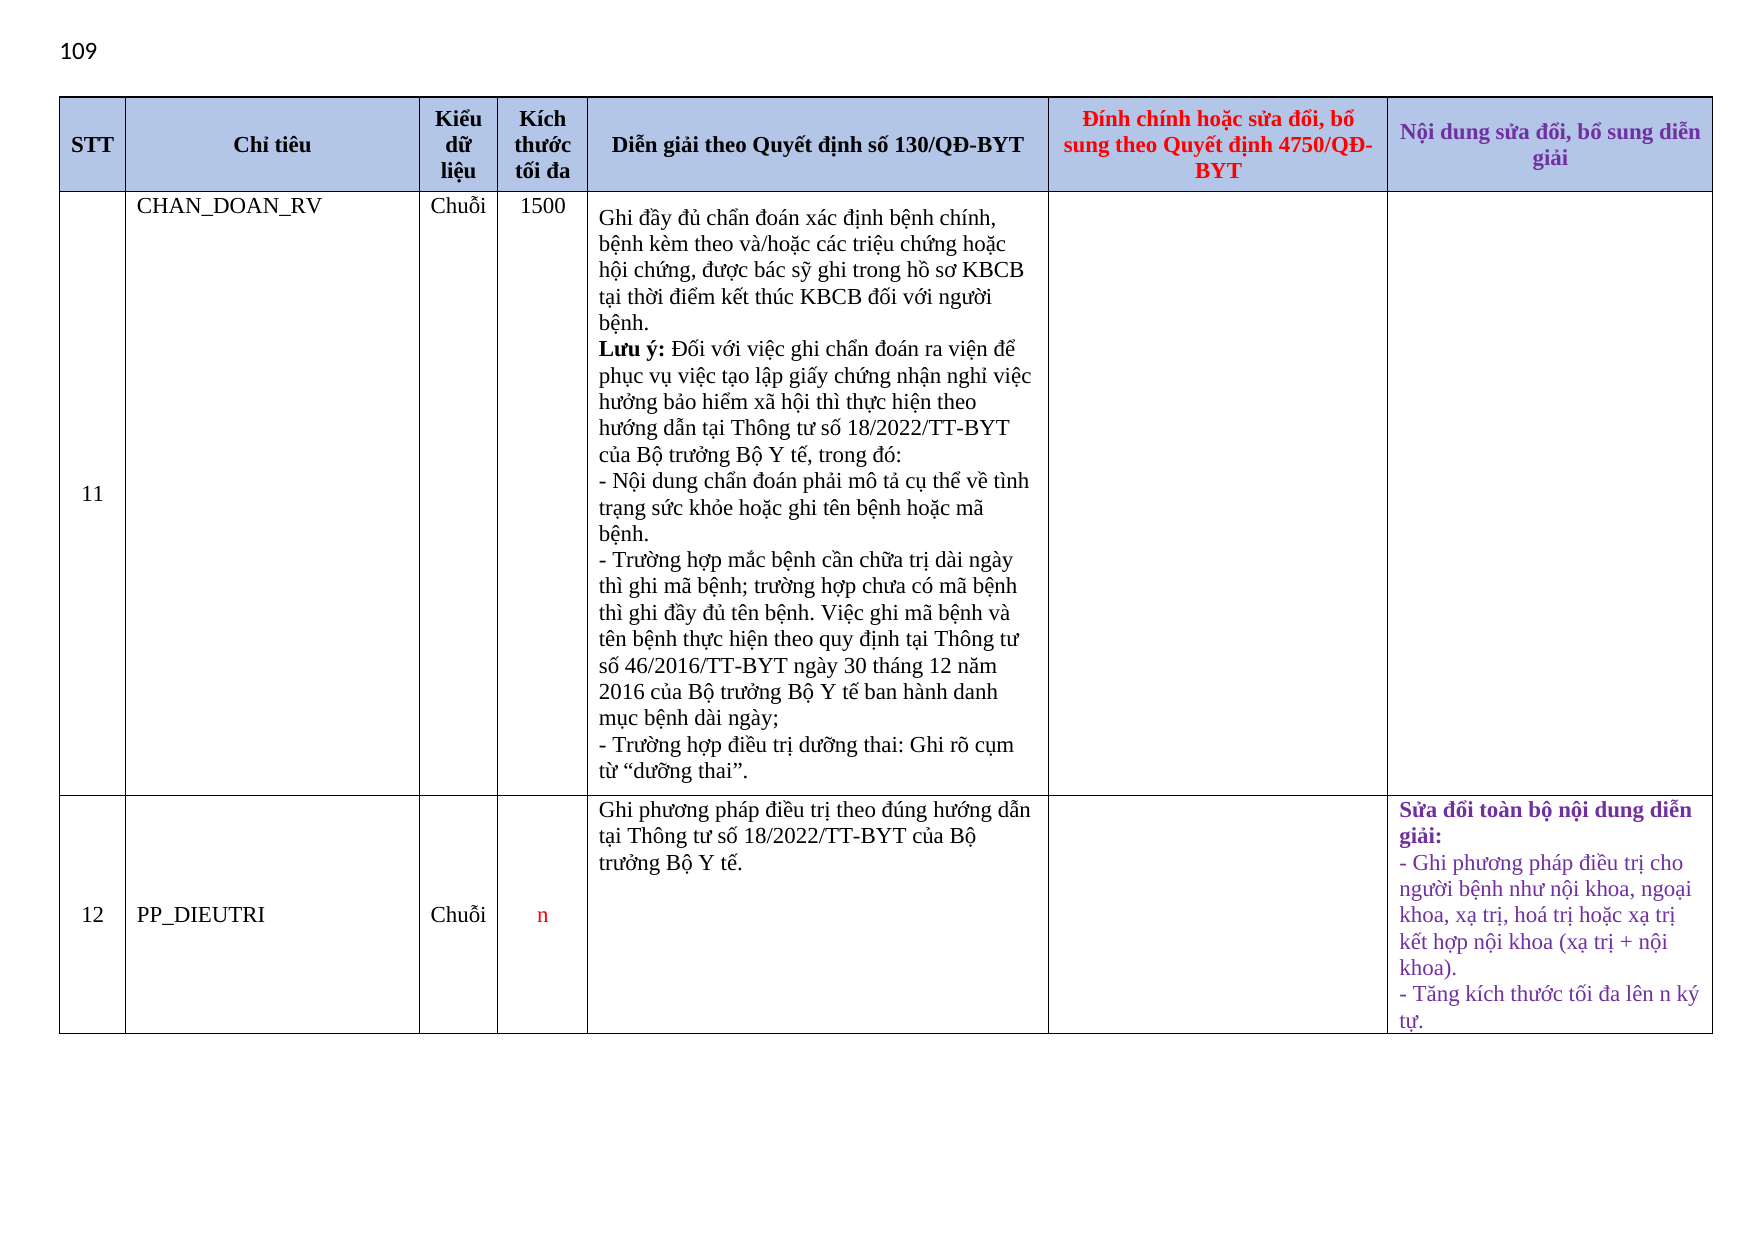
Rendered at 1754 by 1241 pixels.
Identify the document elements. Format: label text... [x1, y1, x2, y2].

table_cell Chuỗi [420, 796, 497, 1033]
table_header STT [60, 98, 125, 191]
table_cell Ghi phương pháp điều trị theo đúng hướng dẫn tại Thông tư số 18/2022/TT-BYT của Bộ trưởng Bộ Y tế. [588, 796, 1048, 1033]
table_cell 12 [60, 796, 125, 1033]
table_header Chỉ tiêu [126, 98, 419, 191]
table_cell CHAN_DOAN_RV [126, 192, 419, 795]
table_header Đính chính hoặc sửa đổi, bổ sung theo Quyết định 4750/QĐ-BYT [1049, 98, 1387, 191]
table_cell [1049, 796, 1387, 1033]
table_cell n [498, 796, 587, 1033]
table_header Kiểu dữ liệu [420, 98, 497, 191]
table_header Nội dung sửa đổi, bổ sung diễn giải [1388, 98, 1712, 191]
table_cell Sửa đổi toàn bộ nội dung diễn giải: - Ghi phương pháp điều trị cho người bệnh như nội khoa, ngoại khoa, xạ trị, hoá trị hoặc xạ trị kết hợp nội khoa (xạ trị + nội khoa). - Tăng kích thước tối đa lên n ký tự. [1388, 796, 1712, 1033]
table_cell 11 [60, 192, 125, 795]
table_cell Ghi đầy đủ chẩn đoán xác định bệnh chính, bệnh kèm theo và/hoặc các triệu chứng hoặc hội chứng, được bác sỹ ghi trong hồ sơ KBCB tại thời điểm kết thúc KBCB đối với người bệnh. Lưu ý: Đối với việc ghi chẩn đoán ra viện để phục vụ việc tạo lập giấy chứng nhận nghỉ việc hưởng bảo hiểm xã hội thì thực hiện theo hướng dẫn tại Thông tư số 18/2022/TT-BYT của Bộ trưởng Bộ Y tế, trong đó: - Nội dung chẩn đoán phải mô tả cụ thể về tình trạng sức khỏe hoặc ghi tên bệnh hoặc mã bệnh. - Trường hợp mắc bệnh cần chữa trị dài ngày thì ghi mã bệnh; trường hợp chưa có mã bệnh thì ghi đầy đủ tên bệnh. Việc ghi mã bệnh và tên bệnh thực hiện theo quy định tại Thông tư số 46/2016/TT-BYT ngày 30 tháng 12 năm 2016 của Bộ trưởng Bộ Y tế ban hành danh mục bệnh dài ngày; - Trường hợp điều trị dưỡng thai: Ghi rõ cụm từ “dưỡng thai”. [588, 192, 1048, 795]
table_cell [1049, 192, 1387, 795]
table_header Diễn giải theo Quyết định số 130/QĐ-BYT [588, 98, 1048, 191]
table_cell PP_DIEUTRI [126, 796, 419, 1033]
table_cell 1500 [498, 192, 587, 795]
table_header Kích thước tối đa [498, 98, 587, 191]
table_cell Chuỗi [420, 192, 497, 795]
table_cell [1388, 192, 1712, 795]
